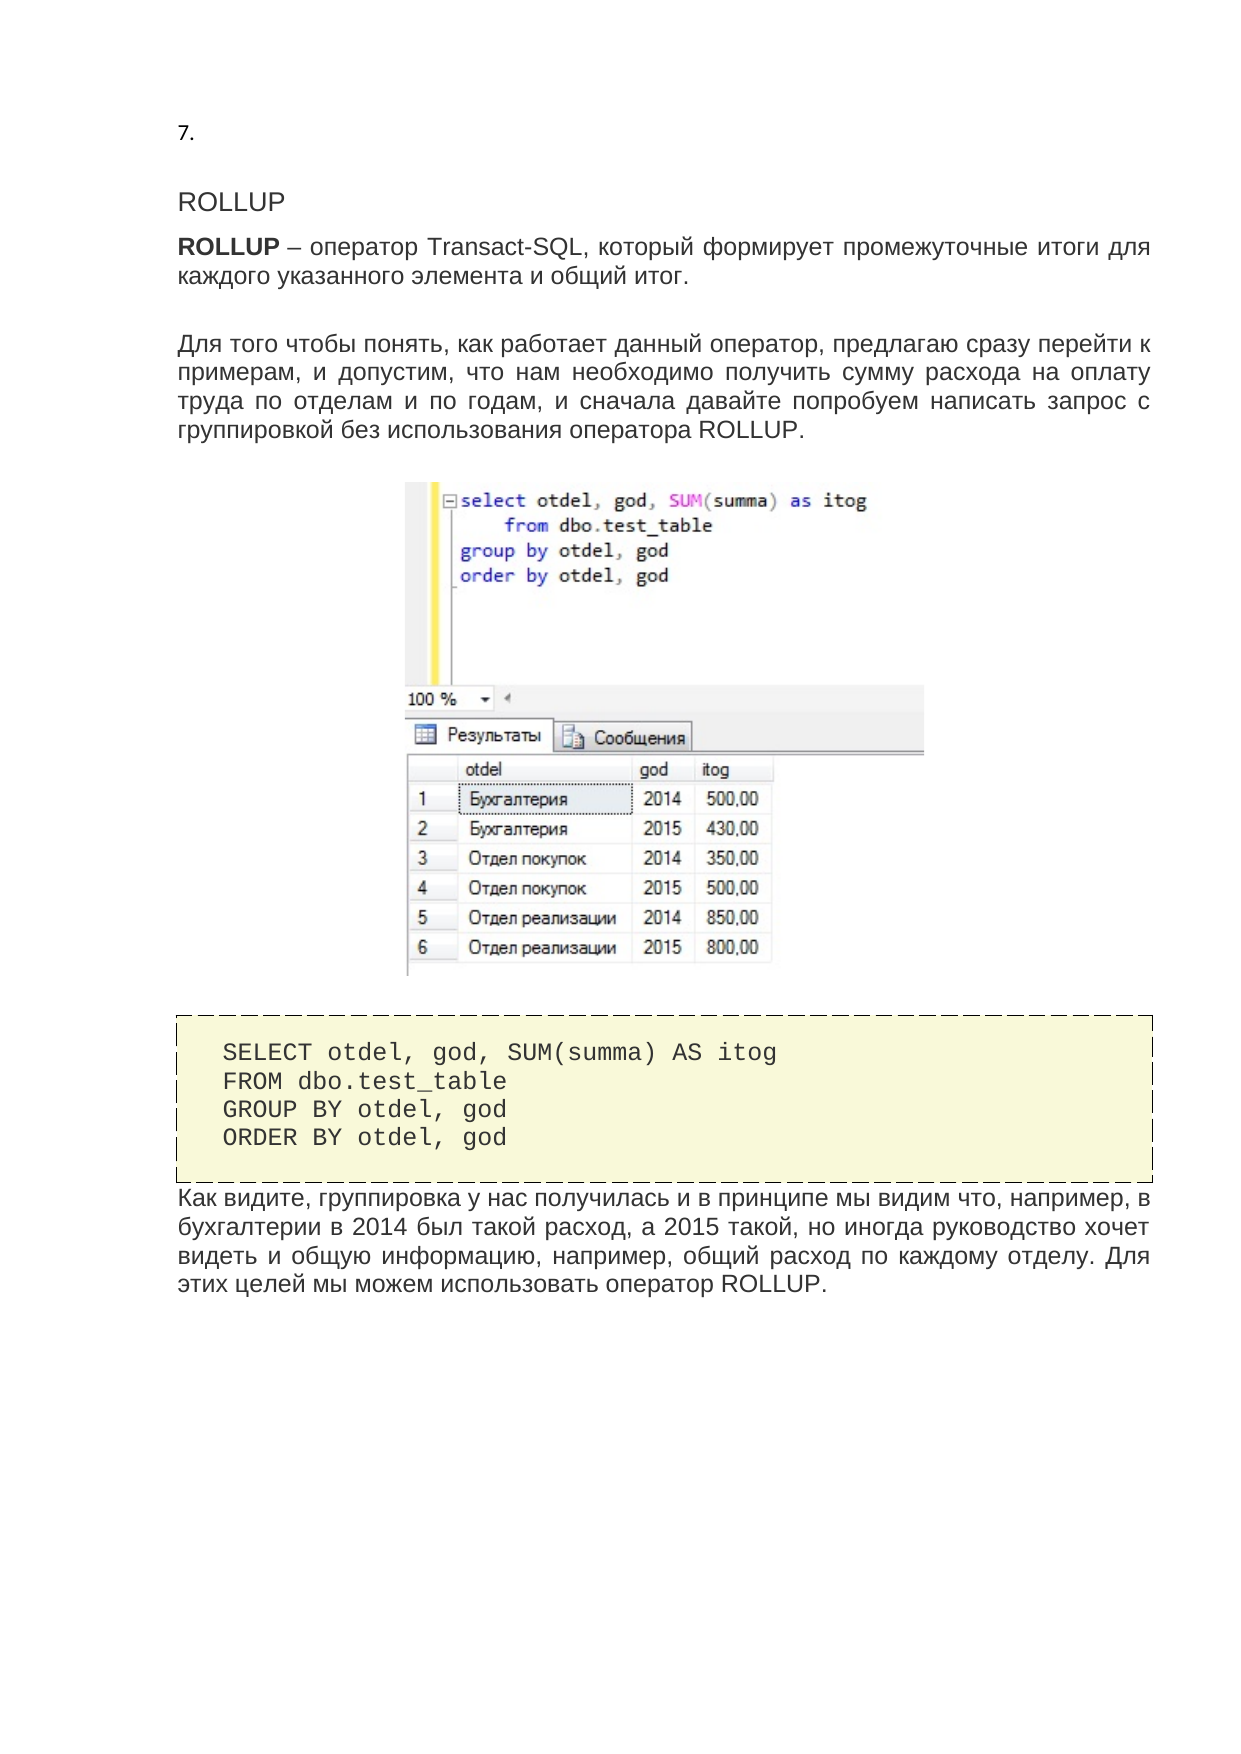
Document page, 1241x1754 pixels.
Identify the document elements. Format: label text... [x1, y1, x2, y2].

text ROLLUP – оператор Transact-SQL, который формирует промежуточные итоги для каждого указанного элемента и общий итог. [177, 232, 1152, 289]
picture [404, 482, 925, 976]
text Для того чтобы понять, как работает данный оператор, предлагаю сразу перейти к примерам, и допустим, что нам необходимо получить сумму расхода на оплату труда по отделам и по годам, и сначала давайте попробуем написать запрос с группировкой без использования оператора ROLLUP. [177, 329, 1152, 444]
text ORDER BY otdel, god [177, 1125, 1152, 1152]
text FROM dbo.test_table [177, 1068, 1152, 1097]
subtitle ROLLUP [177, 186, 1152, 217]
text SELECT otdel, god, SUM(summa) AS itog [177, 1040, 1152, 1068]
text Как видите, группировка у нас получилась и в принципе мы видим что, например, в бухгалтерии в 2014 был такой расход, а 2015 такой, но иногда руководство хочет видеть и общую информацию, например, общий расход по каждому отделу. Для этих целей мы можем использовать оператор ROLLUP. [177, 1183, 1152, 1298]
text 7. [177, 118, 1152, 146]
text GROUP BY otdel, god [177, 1097, 1152, 1125]
